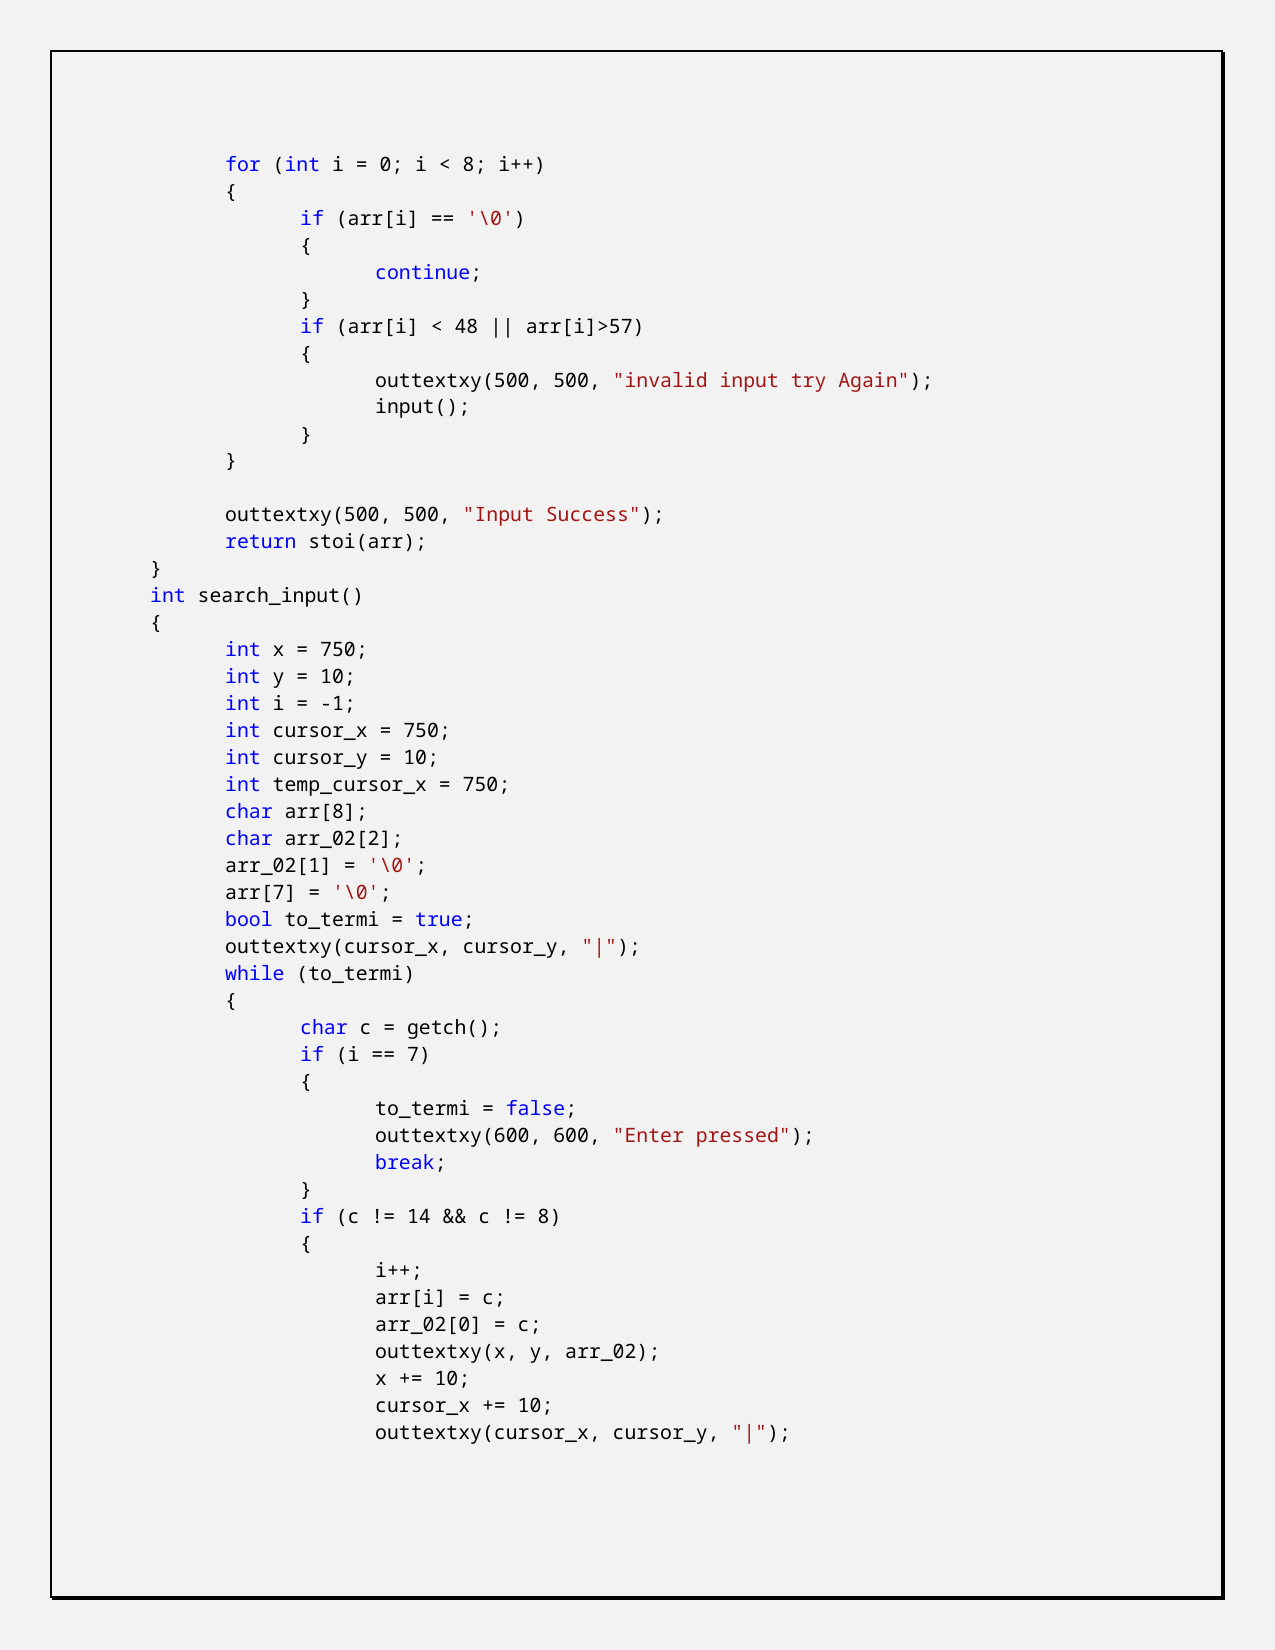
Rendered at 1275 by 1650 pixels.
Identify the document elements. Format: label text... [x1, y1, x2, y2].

text bool to_termi = true; [150, 905, 1123, 932]
text } [150, 555, 1123, 582]
text x += 10; [150, 1364, 1123, 1391]
text break; [150, 1148, 1123, 1175]
text if (arr[i] == '\0') [150, 204, 1123, 231]
text i++; [150, 1256, 1123, 1283]
text outtextxy(500, 500, "Input Success"); [150, 501, 1123, 528]
text { [150, 986, 1123, 1013]
text { [150, 177, 1123, 204]
text int search_input() [150, 582, 1123, 609]
text } [150, 447, 1123, 474]
text { [150, 339, 1123, 366]
text { [150, 1229, 1123, 1256]
text int cursor_y = 10; [150, 743, 1123, 771]
text outtextxy(500, 500, "invalid input try Again"); [150, 366, 1123, 393]
text input(); [150, 393, 1123, 420]
text { [150, 609, 1123, 636]
text int x = 750; [150, 636, 1123, 663]
text outtextxy(cursor_x, cursor_y, "|"); [150, 1418, 1123, 1445]
text return stoi(arr); [150, 528, 1123, 555]
text while (to_termi) [150, 959, 1123, 986]
text } [150, 420, 1123, 447]
text char arr[8]; [150, 797, 1123, 824]
text { [150, 231, 1123, 258]
text outtextxy(600, 600, "Enter pressed"); [150, 1121, 1123, 1148]
text int i = -1; [150, 689, 1123, 717]
text } [150, 285, 1123, 312]
text arr[i] = c; [150, 1283, 1123, 1310]
text char arr_02[2]; [150, 824, 1123, 851]
text { [150, 1067, 1123, 1094]
text int cursor_x = 750; [150, 717, 1123, 743]
text for (int i = 0; i < 8; i++) [150, 150, 1123, 177]
text outtextxy(cursor_x, cursor_y, "|"); [150, 932, 1123, 959]
text arr[7] = '\0'; [150, 878, 1123, 905]
text arr_02[0] = c; [150, 1310, 1123, 1337]
text cursor_x += 10; [150, 1391, 1123, 1418]
text int y = 10; [150, 663, 1123, 689]
text char c = getch(); [150, 1013, 1123, 1040]
text outtextxy(x, y, arr_02); [150, 1337, 1123, 1364]
text if (i == 7) [150, 1040, 1123, 1067]
text if (c != 14 && c != 8) [150, 1202, 1123, 1229]
text to_termi = false; [150, 1094, 1123, 1121]
text continue; [150, 258, 1123, 285]
text int temp_cursor_x = 750; [150, 771, 1123, 797]
text arr_02[1] = '\0'; [150, 851, 1123, 878]
text if (arr[i] < 48 || arr[i]>57) [150, 312, 1123, 339]
text } [150, 1175, 1123, 1202]
